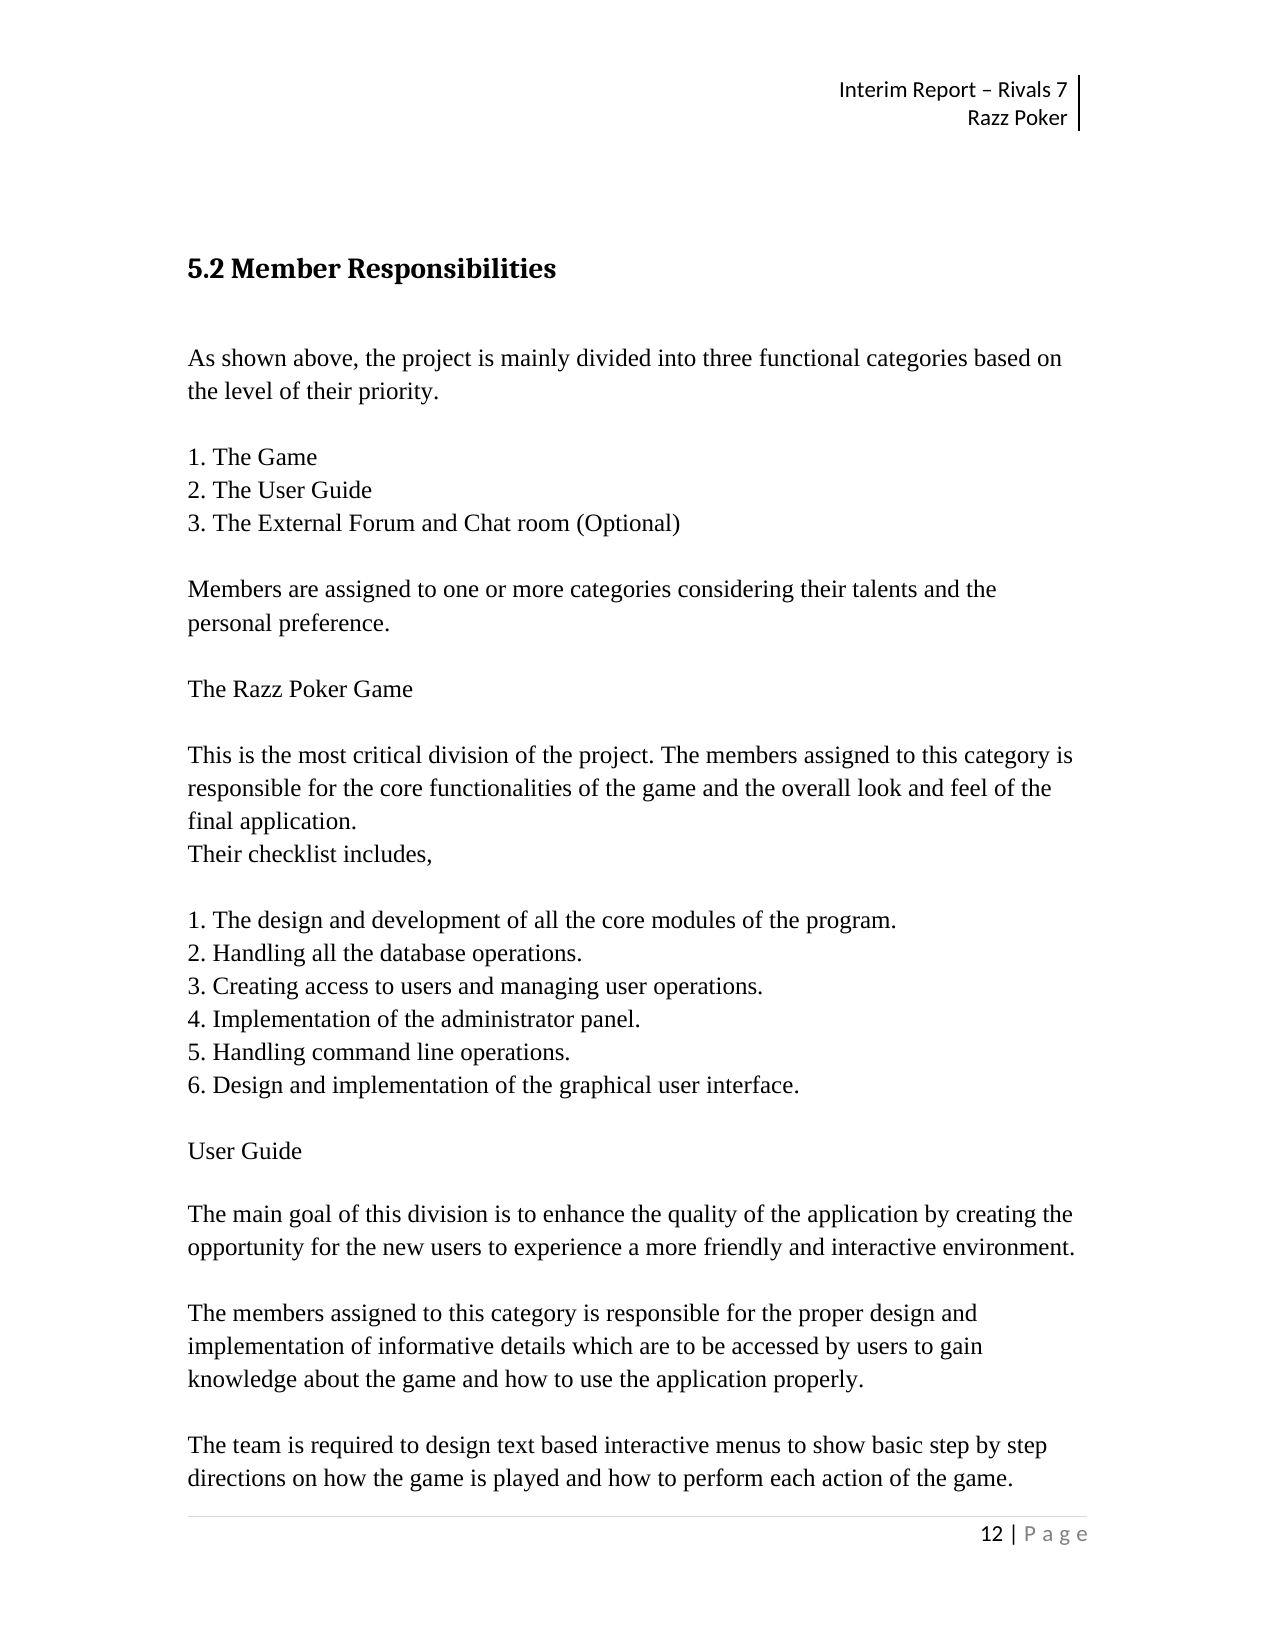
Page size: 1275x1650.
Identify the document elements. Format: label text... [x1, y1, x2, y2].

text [187, 343, 1087, 1492]
subtitle 5.2 Member Responsibilities [187, 252, 1087, 285]
